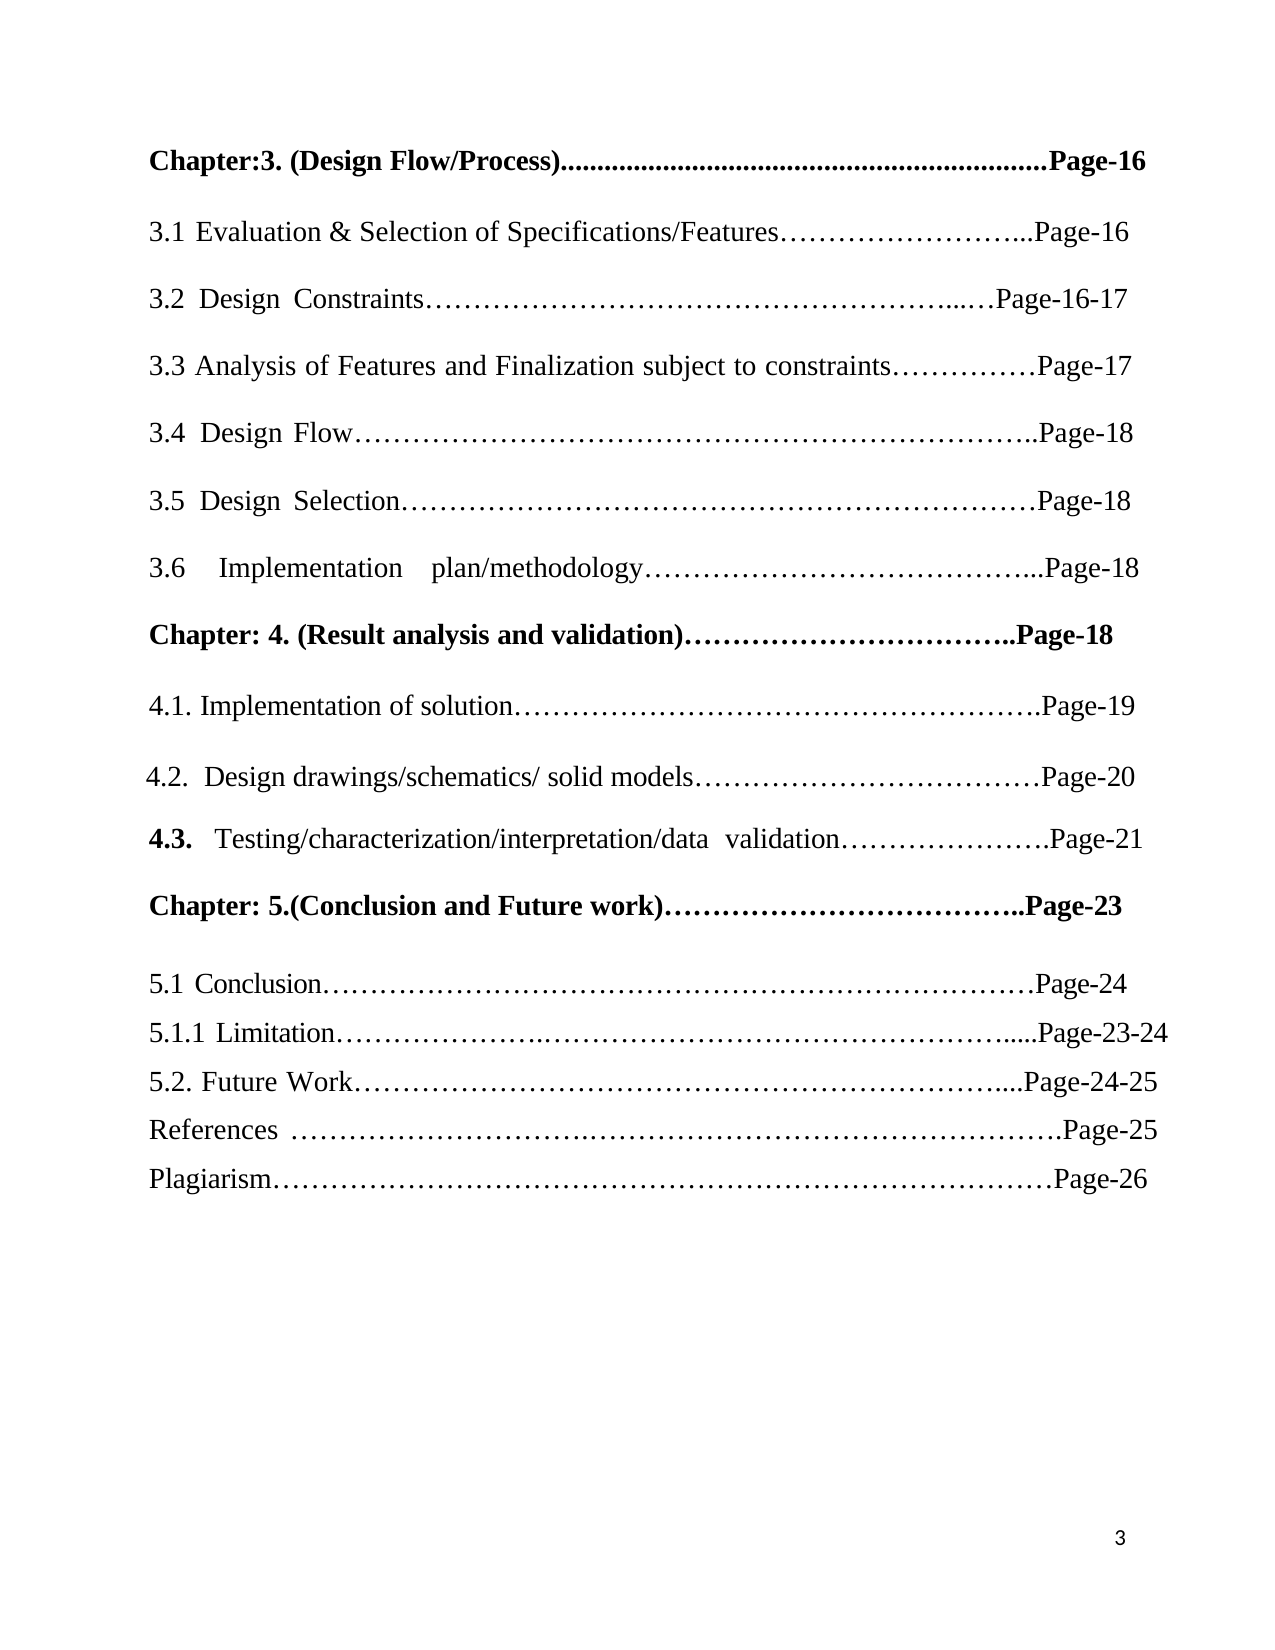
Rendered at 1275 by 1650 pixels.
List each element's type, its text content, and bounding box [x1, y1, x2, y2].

subtitle Chapter: 5.(Conclusion and Future work)………………………………..Page-23 [149, 888, 1239, 922]
list Evaluation & Selection of Specifications/Features……………………...Page-16 [149, 214, 1239, 248]
subtitle Chapter: 4. (Result analysis and validation)……………………………..Page-18 [149, 617, 1239, 651]
list Analysis of Features and Finalization subject to constraints……………Page-17 [149, 348, 1239, 382]
list Design drawings/schematics/ solid models………………………………Page-20 [146, 759, 1239, 792]
text 5.2. Future Work…………………………………………………………....Page-24-25 References ………………………….………………………………………….Page-25 Plagiarism………………………………………………………………………Page-26 [149, 1064, 1158, 1194]
list Conclusion…………………………………………………………………Page-24 [149, 966, 1239, 999]
list Implementation plan/methodology…………………………………...Page-18 [149, 550, 1239, 584]
list Implementation of solution……………………………………………….Page-19 [149, 688, 1239, 721]
list Testing/characterization/interpretation/data validation………………….Page-21 [149, 821, 1239, 854]
subtitle Chapter:3. (Design Flow/Process) Page-16 [149, 143, 1239, 177]
list Design Selection…………………………………………………………Page-18 [149, 483, 1239, 516]
list Design Flow……………………………………………………………..Page-18 [149, 415, 1239, 449]
list Design Constraints………………………………………………...…Page-16-17 [149, 281, 1239, 314]
list Limitation………………….………………………………………….....Page-23-24 [149, 1015, 1239, 1048]
